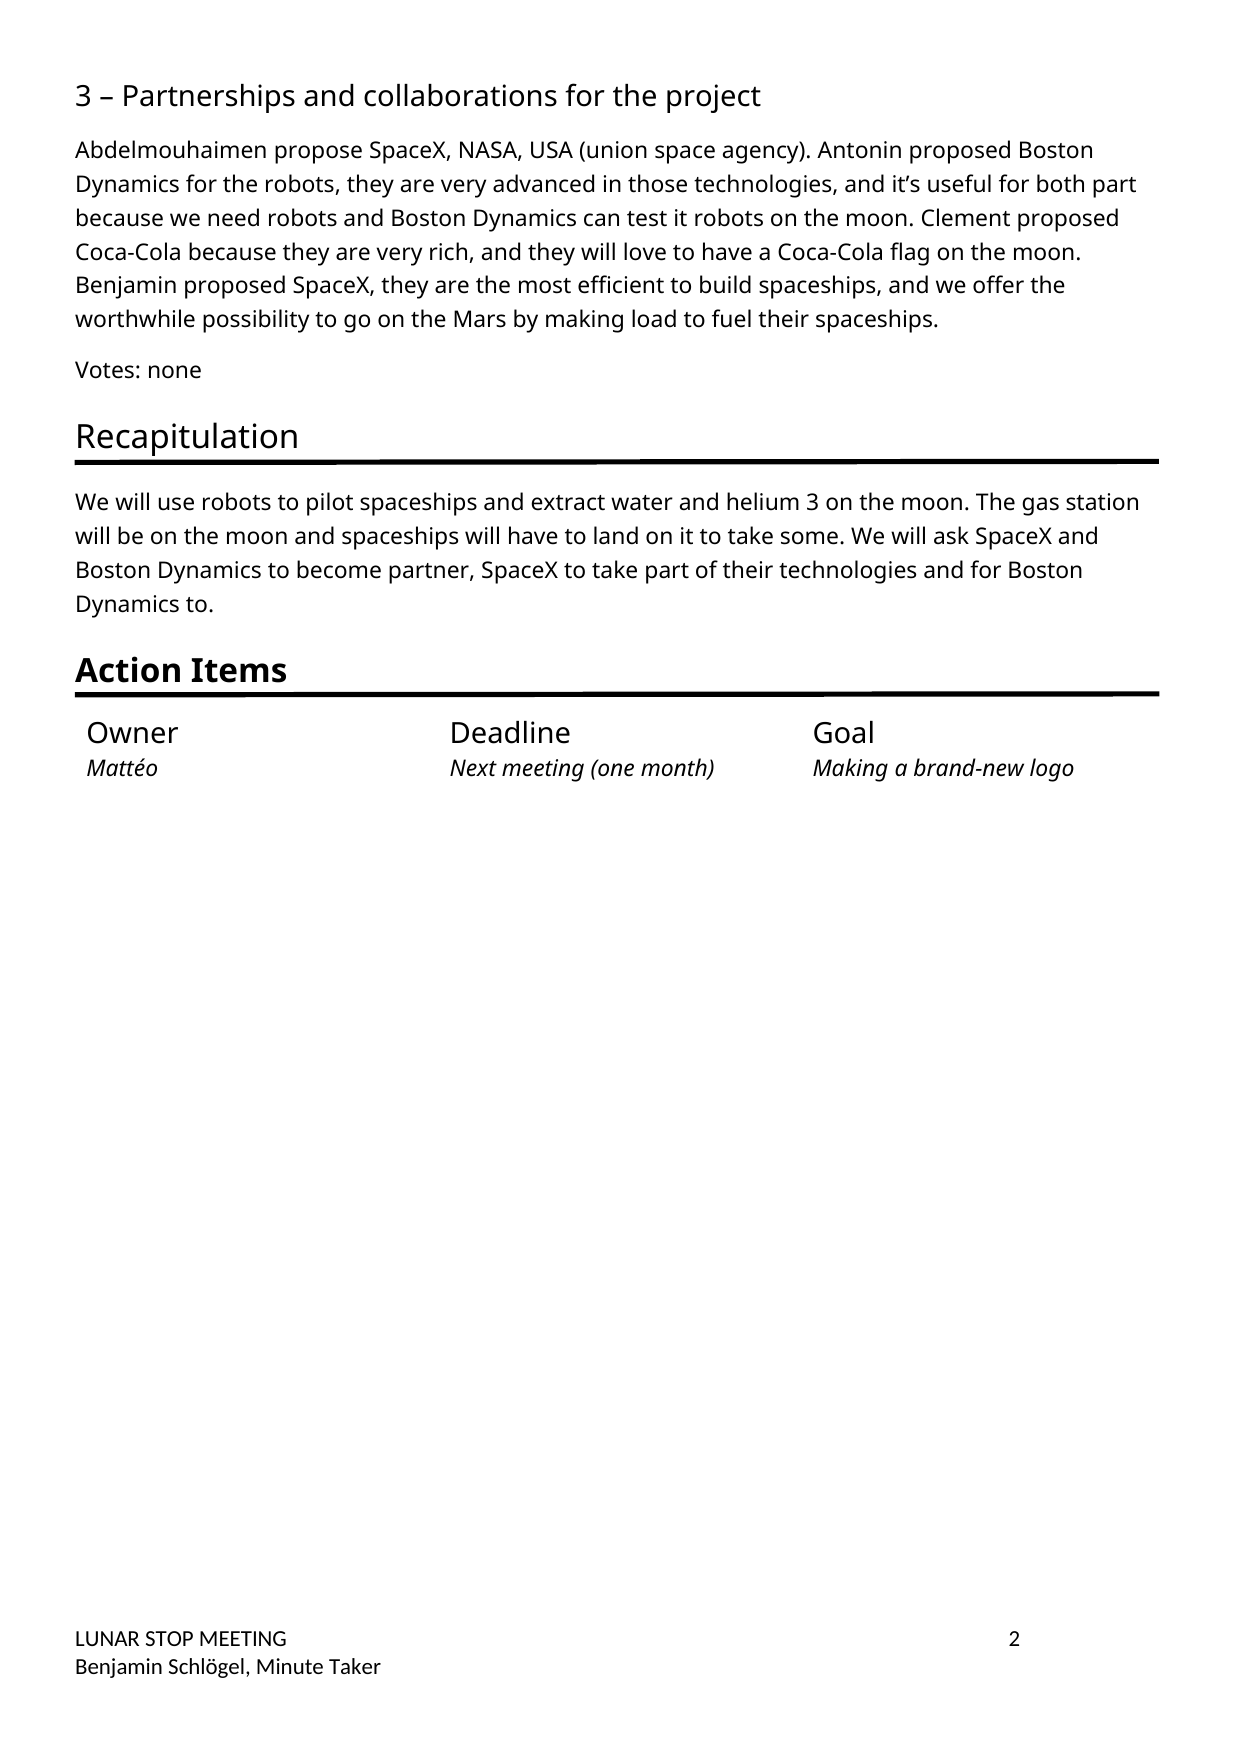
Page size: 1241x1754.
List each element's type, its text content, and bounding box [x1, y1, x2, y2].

table_header Owner [75, 712, 438, 752]
text Abdelmouhaimen propose SpaceX, NASA, USA (union space agency). Antonin proposed Boston Dynamics for the robots, they are very advanced in those technologies, and it’s useful for both part because we need robots and Boston Dynamics can test it robots on the moon. Clement proposed Coca-Cola because they are very rich, and they will love to have a Coca-Cola flag on the moon. Benjamin proposed SpaceX, they are the most efficient to build spaceships, and we offer the worthwhile possibility to go on the Mars by making load to fuel their spaceships. [75, 134, 1165, 334]
text Recapitulation [75, 412, 1165, 458]
text Votes: none [75, 354, 1165, 385]
table_cell Making a brand-new logo [801, 752, 1164, 783]
table_cell Mattéo [75, 752, 438, 783]
text Action Items [75, 646, 1165, 692]
table_header Deadline [438, 712, 801, 752]
text We will use robots to pilot spaceships and extract water and helium 3 on the moon. The gas station will be on the moon and spaceships will have to land on it to take some. We will ask SpaceX and Boston Dynamics to become partner, SpaceX to take part of their technologies and for Boston Dynamics to. [75, 486, 1165, 619]
table_cell Next meeting (one month) [438, 752, 801, 783]
table_header Goal [801, 712, 1164, 752]
text 3 – Partnerships and collaborations for the project [75, 75, 1165, 115]
